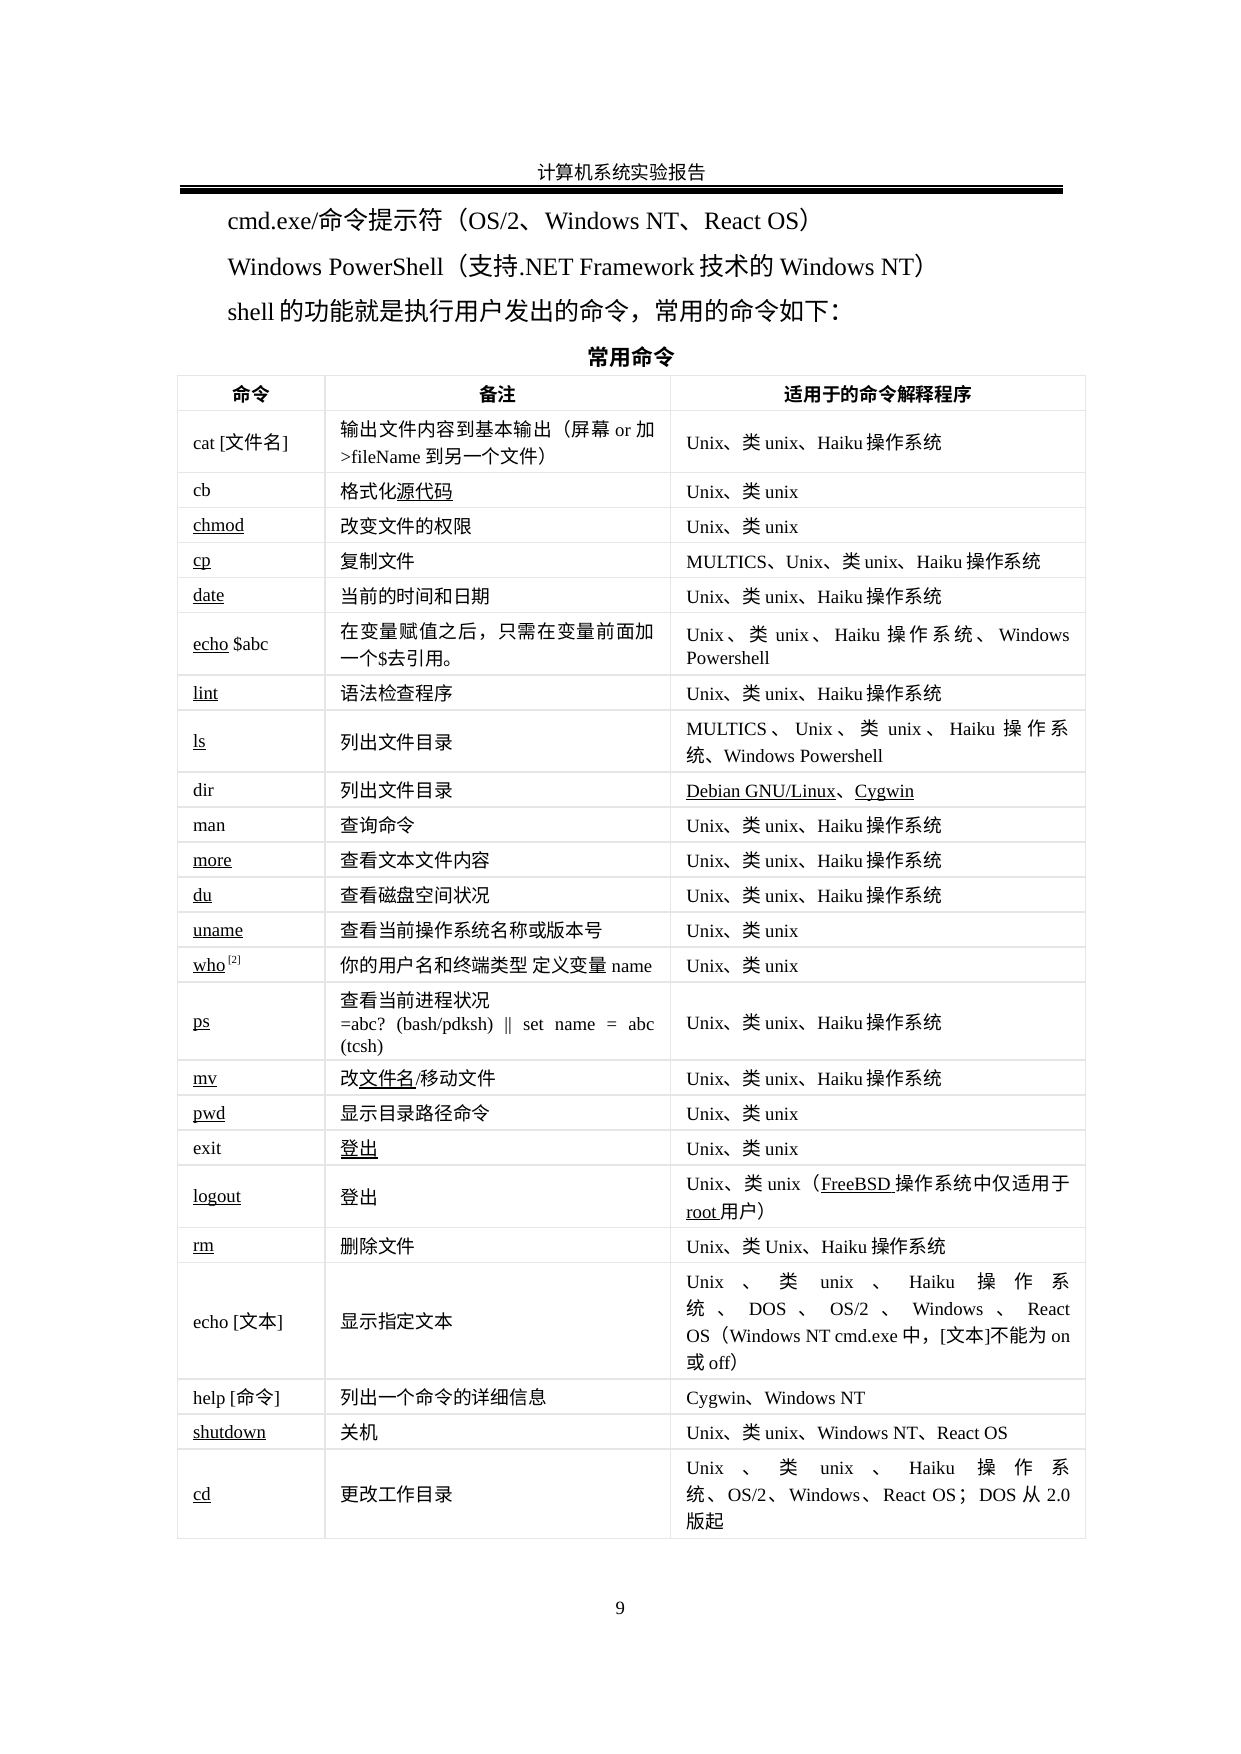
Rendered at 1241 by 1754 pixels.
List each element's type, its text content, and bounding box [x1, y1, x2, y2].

table_cell Cygwin、Windows NT [671, 1380, 1085, 1413]
table_cell mv [178, 1061, 324, 1094]
table_cell MULTICS、Unix、类unix、Haiku操作系统 [671, 543, 1085, 577]
table_cell Unix、类unix、Haiku操作系统 [671, 578, 1085, 612]
table_cell 适用于的命令解释程序 [671, 376, 1085, 410]
table_cell echo [文本] [178, 1263, 324, 1378]
table_cell 列出文件目录 [326, 711, 670, 771]
table_cell Unix、类unix [671, 473, 1085, 507]
table_cell more [178, 843, 324, 876]
table_cell 登出 [326, 1131, 670, 1164]
table_cell Unix、类unix、Haiku操作系统 [671, 1061, 1085, 1094]
table_cell du [178, 878, 324, 911]
table_cell Unix、类unix、Haiku操作系统 [671, 411, 1085, 472]
text shell的功能就是执行用户发出的命令，常用的命令如下： [177, 291, 1063, 328]
table_cell Unix、类unix、Haiku操作系统 [671, 878, 1085, 911]
table_cell who [2] [178, 948, 324, 981]
table_cell Unix、类unix、Haiku操作系统 [671, 676, 1085, 709]
table_cell logout [178, 1166, 324, 1227]
table_cell chmod [178, 508, 324, 542]
table_cell 在变量赋值之后，只需在变量前面加一个$去引用。 [326, 613, 670, 674]
table_cell Unix、类unix [671, 948, 1085, 981]
table_cell 格式化源代码 [326, 473, 670, 507]
table_cell cd [178, 1450, 324, 1537]
table_cell 查看文本文件内容 [326, 843, 670, 876]
table_cell 登出 [326, 1166, 670, 1227]
table_cell shutdown [178, 1415, 324, 1448]
table_cell date [178, 578, 324, 612]
table_cell cb [178, 473, 324, 507]
table_cell Unix、类unix（FreeBSD操作系统中仅适用于root用户） [671, 1166, 1085, 1227]
table_cell 更改工作目录 [326, 1450, 670, 1537]
table_cell Unix、类unix [671, 1131, 1085, 1164]
table_cell Unix、类unix、Haiku操作系统 [671, 983, 1085, 1059]
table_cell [671, 1450, 1085, 1537]
table_cell rm [178, 1228, 324, 1262]
table_cell 查看当前进程状况 =abc? (bash/pdksh) || set name = abc (tcsh) [326, 983, 670, 1059]
table_cell Unix、类unix [671, 508, 1085, 542]
table_cell 改变文件的权限 [326, 508, 670, 542]
table_cell MULTICS、Unix、类unix、Haiku操作系统、Windows Powershell [671, 711, 1085, 771]
table_cell dir [178, 773, 324, 806]
table_cell 查看磁盘空间状况 [326, 878, 670, 911]
table_cell ls [178, 711, 324, 771]
table_cell ps [178, 983, 324, 1059]
table_cell 查看当前操作系统名称或版本号 [326, 913, 670, 946]
table_cell man [178, 808, 324, 841]
table_header 常用命令 [177, 337, 1086, 375]
table_cell 显示目录路径命令 [326, 1096, 670, 1129]
table_cell Unix、类unix、Haiku操作系统、DOS、OS/2、Windows、React OS（Windows NT cmd.exe中，[文本]不能为on或off） [671, 1263, 1085, 1378]
table_cell 输出文件内容到基本输出（屏幕 or 加>fileName 到另一个文件） [326, 411, 670, 472]
table_cell 复制文件 [326, 543, 670, 577]
table_cell 当前的时间和日期 [326, 578, 670, 612]
table_cell 列出文件目录 [326, 773, 670, 806]
table_cell lint [178, 676, 324, 709]
table_cell 改文件名/移动文件 [326, 1061, 670, 1094]
table_cell Unix、类unix、Windows NT、React OS [671, 1415, 1085, 1448]
table_cell 删除文件 [326, 1228, 670, 1262]
table_cell 显示指定文本 [326, 1263, 670, 1378]
table_cell 语法检查程序 [326, 676, 670, 709]
table_cell Unix、类unix、Haiku操作系统 [671, 843, 1085, 876]
table_cell cp [178, 543, 324, 577]
table_cell Unix、类unix [671, 1096, 1085, 1129]
table_cell exit [178, 1131, 324, 1164]
table_cell 备注 [326, 376, 670, 410]
table_cell Debian GNU/Linux、Cygwin [671, 773, 1085, 806]
table_cell pwd [178, 1096, 324, 1129]
table_cell echo $abc [178, 613, 324, 674]
table_cell Unix、类Unix、Haiku操作系统 [671, 1228, 1085, 1262]
table_cell Unix、类unix [671, 913, 1085, 946]
table_cell 关机 [326, 1415, 670, 1448]
table_cell 查询命令 [326, 808, 670, 841]
text Windows PowerShell（支持.NET Framework技术的Windows NT） [177, 246, 1063, 282]
table_cell 列出一个命令的详细信息 [326, 1380, 670, 1413]
table_cell 命令 [178, 376, 324, 410]
table_cell Unix、类unix、Haiku操作系统、Windows Powershell [671, 613, 1085, 674]
table_cell uname [178, 913, 324, 946]
table_cell help [命令] [178, 1380, 324, 1413]
table_cell 你的用户名和终端类型 定义变量 name [326, 948, 670, 981]
text cmd.exe/命令提示符（OS/2、Windows NT、React OS） [177, 201, 1063, 237]
table_cell cat [文件名] [178, 411, 324, 472]
table_cell Unix、类unix、Haiku操作系统 [671, 808, 1085, 841]
